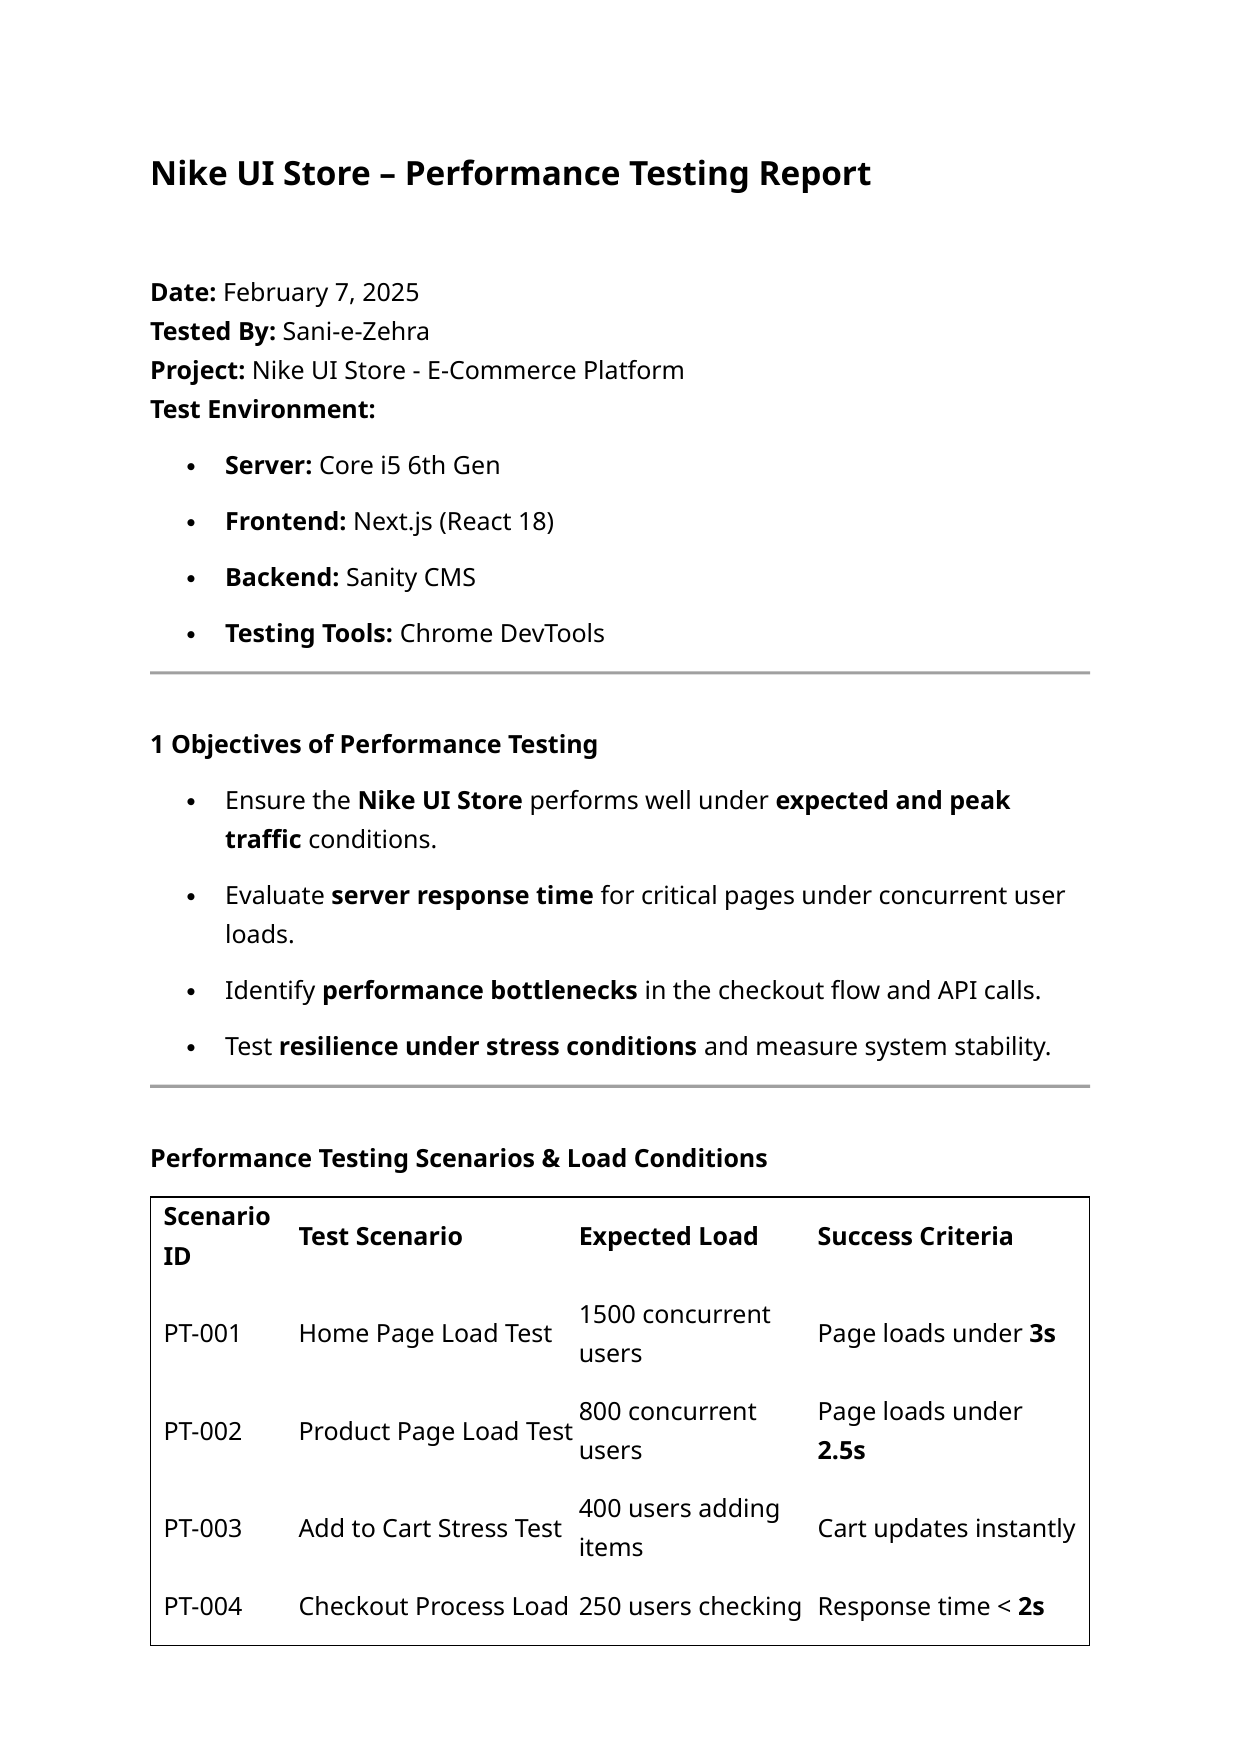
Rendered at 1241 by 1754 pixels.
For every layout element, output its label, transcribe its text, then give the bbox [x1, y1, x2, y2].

list Identify performance bottlenecks in the checkout flow and API calls. [187, 973, 1090, 1007]
list Test resilience under stress conditions and measure system stability. [187, 1029, 1090, 1063]
table_header [151, 1198, 1089, 1645]
list Backend: Sanity CMS [187, 560, 1090, 594]
list Testing Tools: Chrome DevTools [187, 616, 1090, 649]
list Evaluate server response time for critical pages under concurrent user loads. [187, 878, 1090, 951]
text Nike UI Store – Performance Testing Report [150, 150, 1090, 195]
list Frontend: Next.js (React 18) [187, 504, 1090, 538]
text 1️ Objectives of Performance Testing [150, 727, 1090, 761]
list Server: Core i5 6th Gen [187, 448, 1090, 482]
list Ensure the Nike UI Store performs well under expected and peak traffic conditions. [187, 783, 1090, 856]
text Performance Testing Scenarios & Load Conditions [150, 1141, 1090, 1174]
text Date: February 7, 2025 Tested By: Sani-e-Zehra Project: Nike UI Store - E-Commerce Platform Test Environment: [150, 275, 1090, 426]
